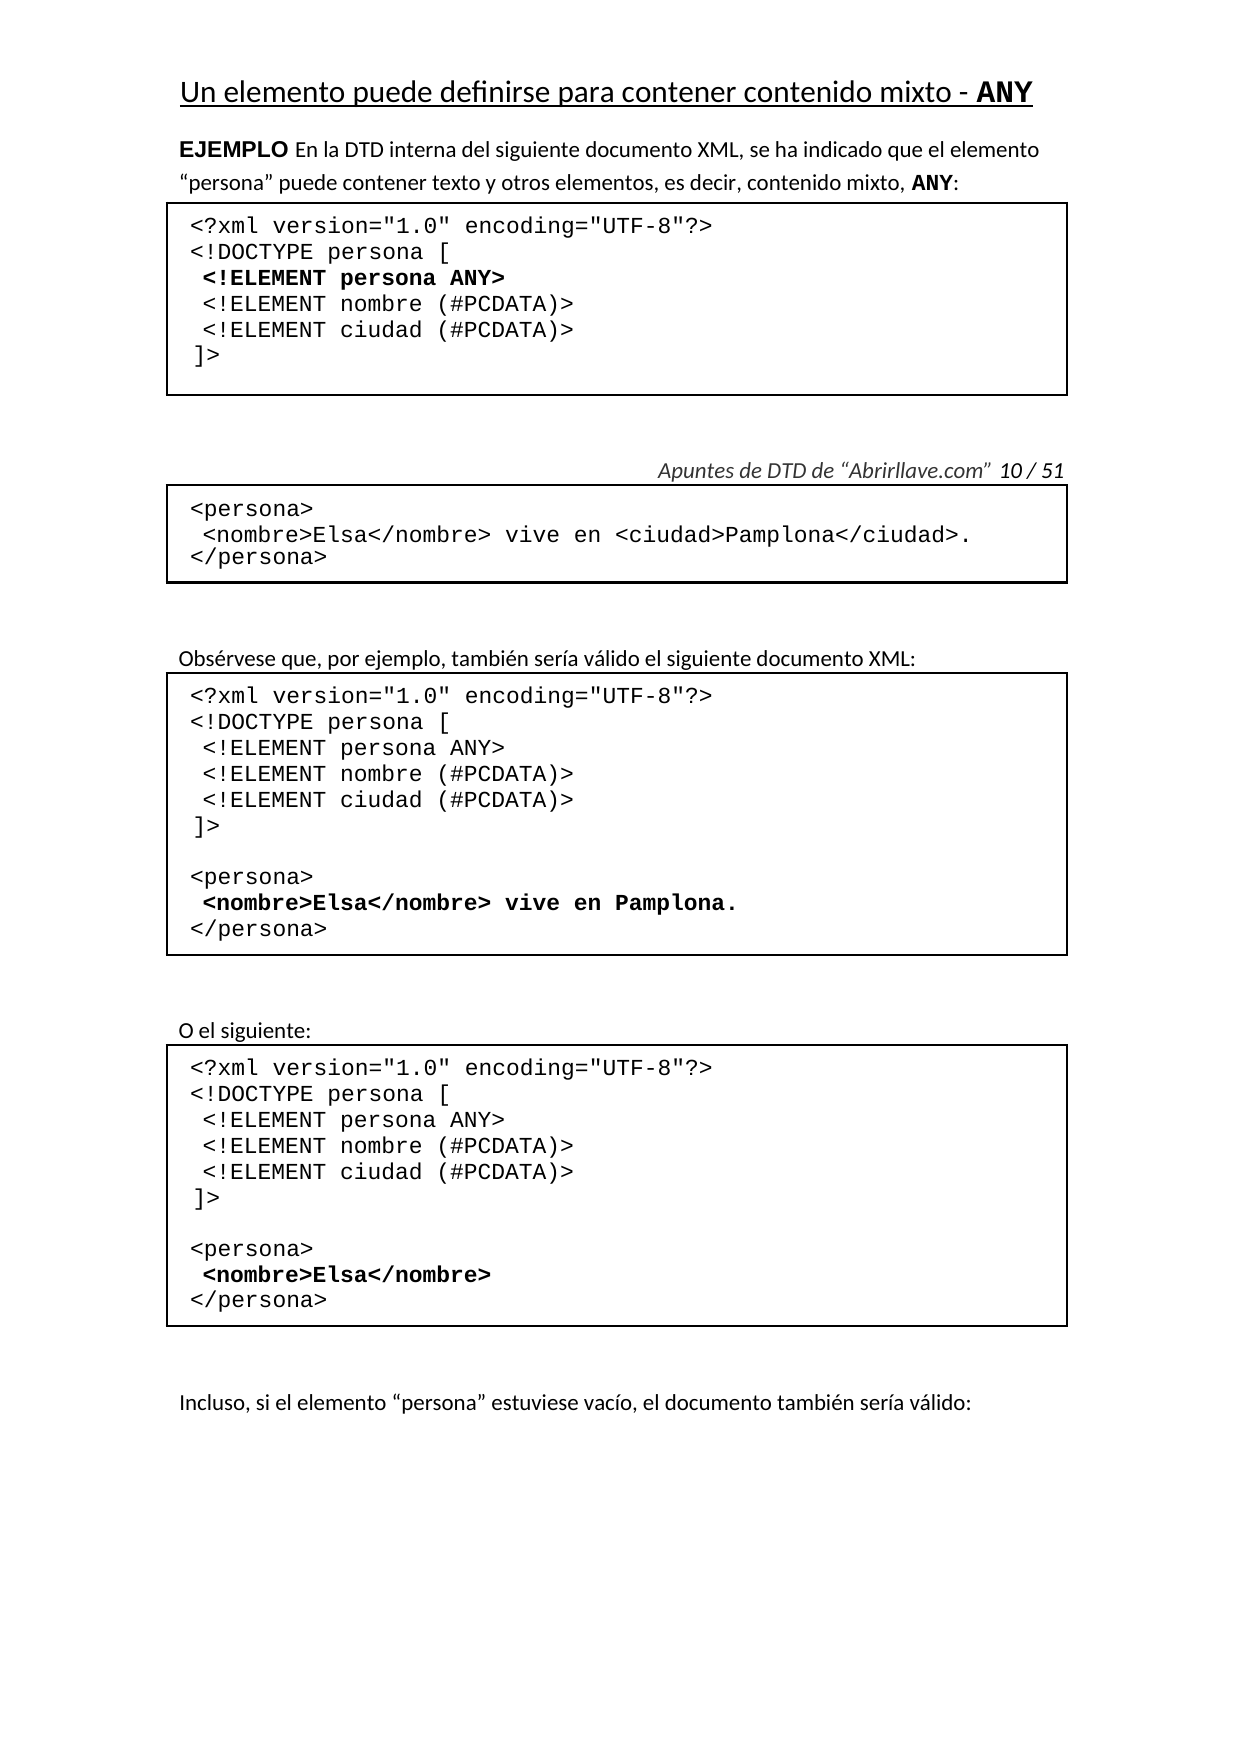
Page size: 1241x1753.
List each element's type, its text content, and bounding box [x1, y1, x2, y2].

text EJEMPLO En la DTD interna del siguiente documento XML, se ha indicado que el elemento “persona” puede contener texto y otros elementos, es decir, contenido mixto, ANY: [179, 135, 1069, 197]
table_header <?xml version="1.0" encoding="UTF-8"?> <!DOCTYPE persona [ <!ELEMENT persona ANY> <!ELEMENT nombre (#PCDATA)> <!ELEMENT ciudad (#PCDATA)> ]> <persona> <nombre>Elsa</nombre> vive en Pamplona. </persona> [168, 674, 1066, 953]
text Obsérvese que, por ejemplo, también sería válido el siguiente documento XML: [178, 644, 1077, 672]
table_header <persona> <nombre>Elsa</nombre> vive en <ciudad>Pamplona</ciudad>. </persona> [168, 486, 1066, 581]
text Apuntes de DTD de “Abrirllave.com” 10 / 51 [166, 456, 1064, 484]
table_header <?xml version="1.0" encoding="UTF-8"?> <!DOCTYPE persona [ <!ELEMENT persona ANY> <!ELEMENT nombre (#PCDATA)> <!ELEMENT ciudad (#PCDATA)> ]> [168, 204, 1066, 394]
text Un elemento puede definirse para contener contenido mixto - ANY [180, 72, 1077, 112]
table_header <?xml version="1.0" encoding="UTF-8"?> <!DOCTYPE persona [ <!ELEMENT persona ANY> <!ELEMENT nombre (#PCDATA)> <!ELEMENT ciudad (#PCDATA)> ]> <persona> <nombre>Elsa</nombre> </persona> [168, 1046, 1066, 1325]
text Incluso, si el elemento “persona” estuviese vacío, el documento también sería válido: [179, 1388, 1077, 1416]
text O el siguiente: [178, 1016, 1077, 1044]
